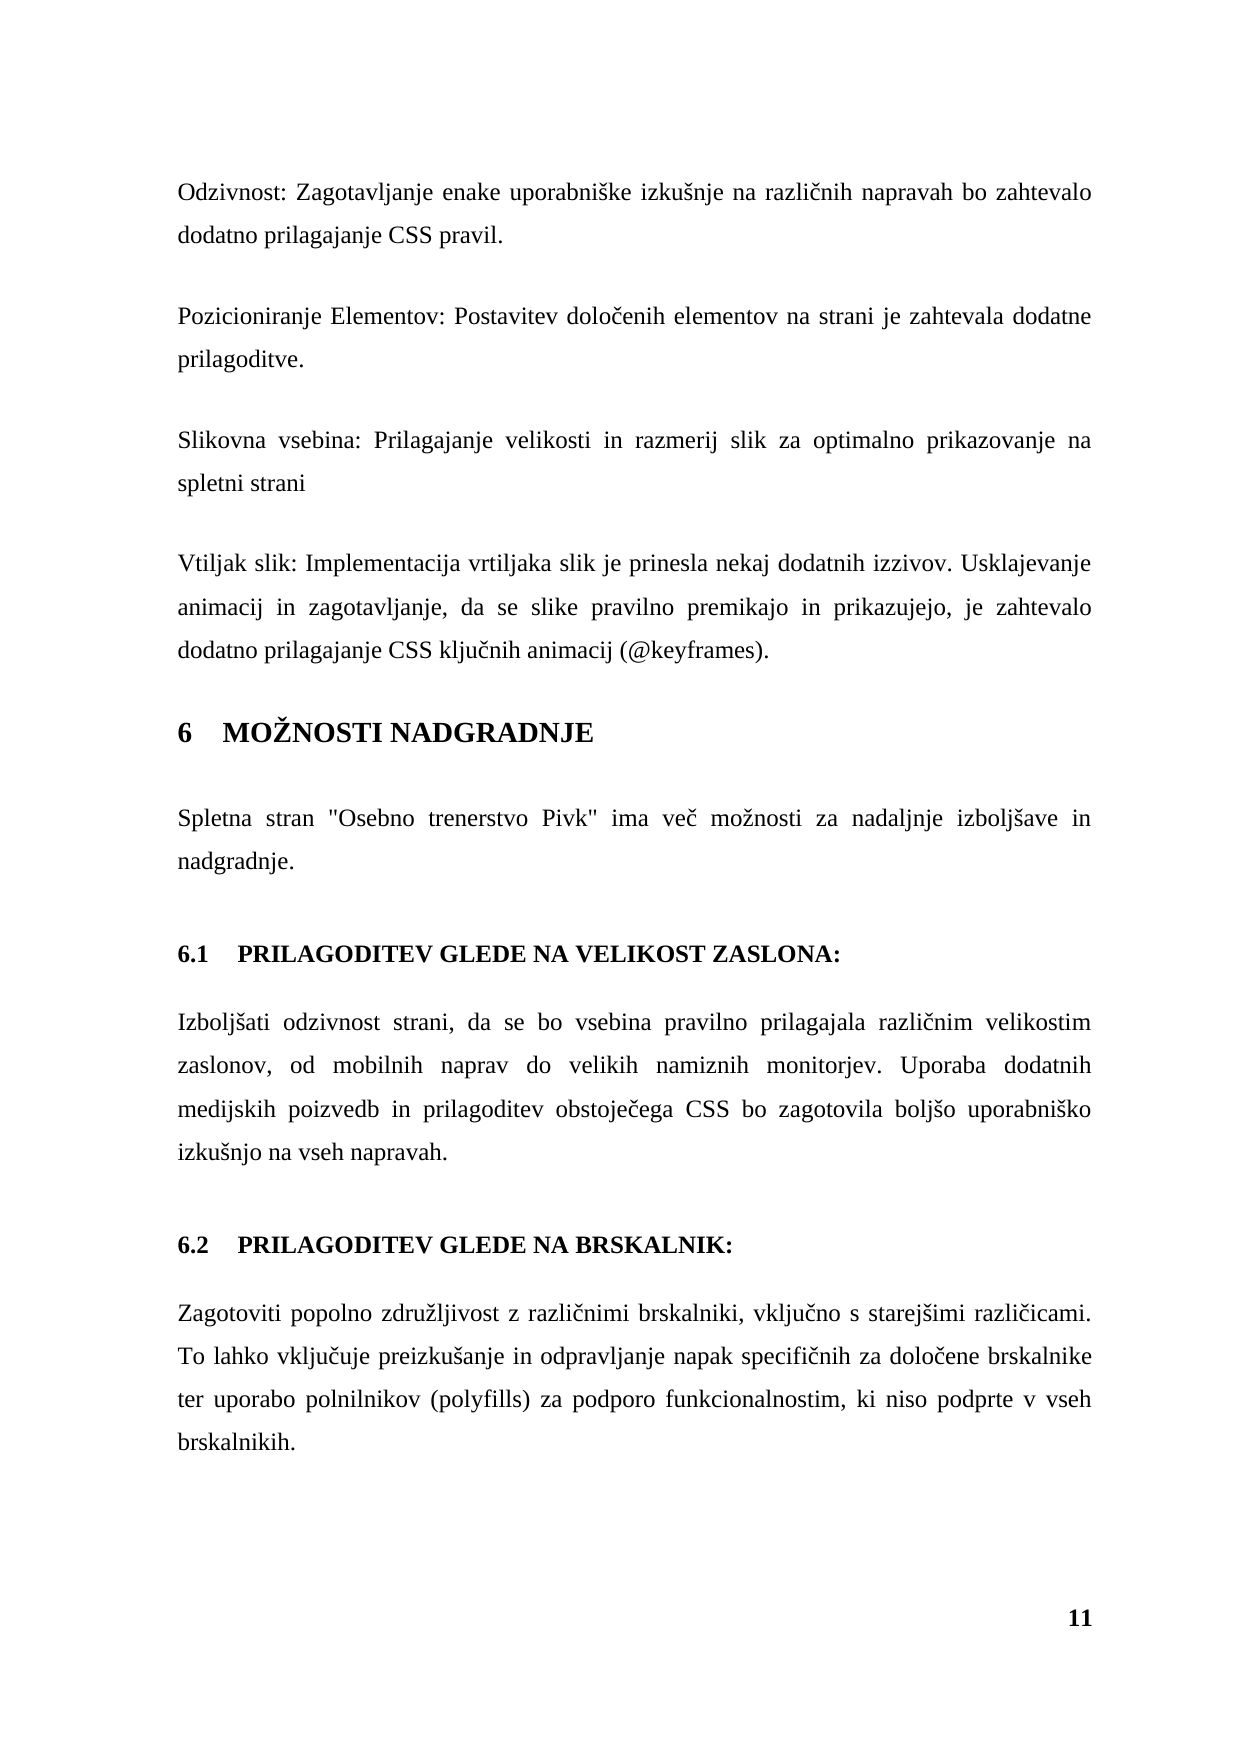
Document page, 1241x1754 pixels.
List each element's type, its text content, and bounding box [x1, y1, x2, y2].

subtitle Prilagoditev glede na velikost zaslona: [177, 939, 1092, 968]
text Spletna stran "Osebno trenerstvo Pivk" ima več možnosti za nadaljnje izboljšave in nadgradnje. [177, 803, 1092, 875]
text Slikovna vsebina: Prilagajanje velikosti in razmerij slik za optimalno prikazovanje na spletni strani [177, 425, 1092, 497]
text Zagotoviti popolno združljivost z različnimi brskalniki, vključno s starejšimi različicami. To lahko vključuje preizkušanje in odpravljanje napak specifičnih za določene brskalnike ter uporabo polnilnikov (polyfills) za podporo funkcionalnostim, ki niso podprte v vseh brskalnikih. [177, 1298, 1092, 1456]
text Pozicioniranje Elementov: Postavitev določenih elementov na strani je zahtevala dodatne prilagoditve. [177, 301, 1092, 373]
text Izboljšati odzivnost strani, da se bo vsebina pravilno prilagajala različnim velikostim zaslonov, od mobilnih naprav do velikih namiznih monitorjev. Uporaba dodatnih medijskih poizvedb in prilagoditev obstoječega CSS bo zagotovila boljšo uporabniško izkušnjo na vseh napravah. [177, 1007, 1092, 1166]
text Odzivnost: Zagotavljanje enake uporabniške izkušnje na različnih napravah bo zahtevalo dodatno prilagajanje CSS pravil. [177, 177, 1092, 249]
subtitle Možnosti nadgradnje [177, 715, 1092, 749]
text Vtiljak slik: Implementacija vrtiljaka slik je prinesla nekaj dodatnih izzivov. Usklajevanje animacij in zagotavljanje, da se slike pravilno premikajo in prikazujejo, je zahtevalo dodatno prilagajanje CSS ključnih animacij (@keyframes). [177, 548, 1092, 663]
subtitle Prilagoditev glede na brskalnik: [177, 1230, 1092, 1259]
